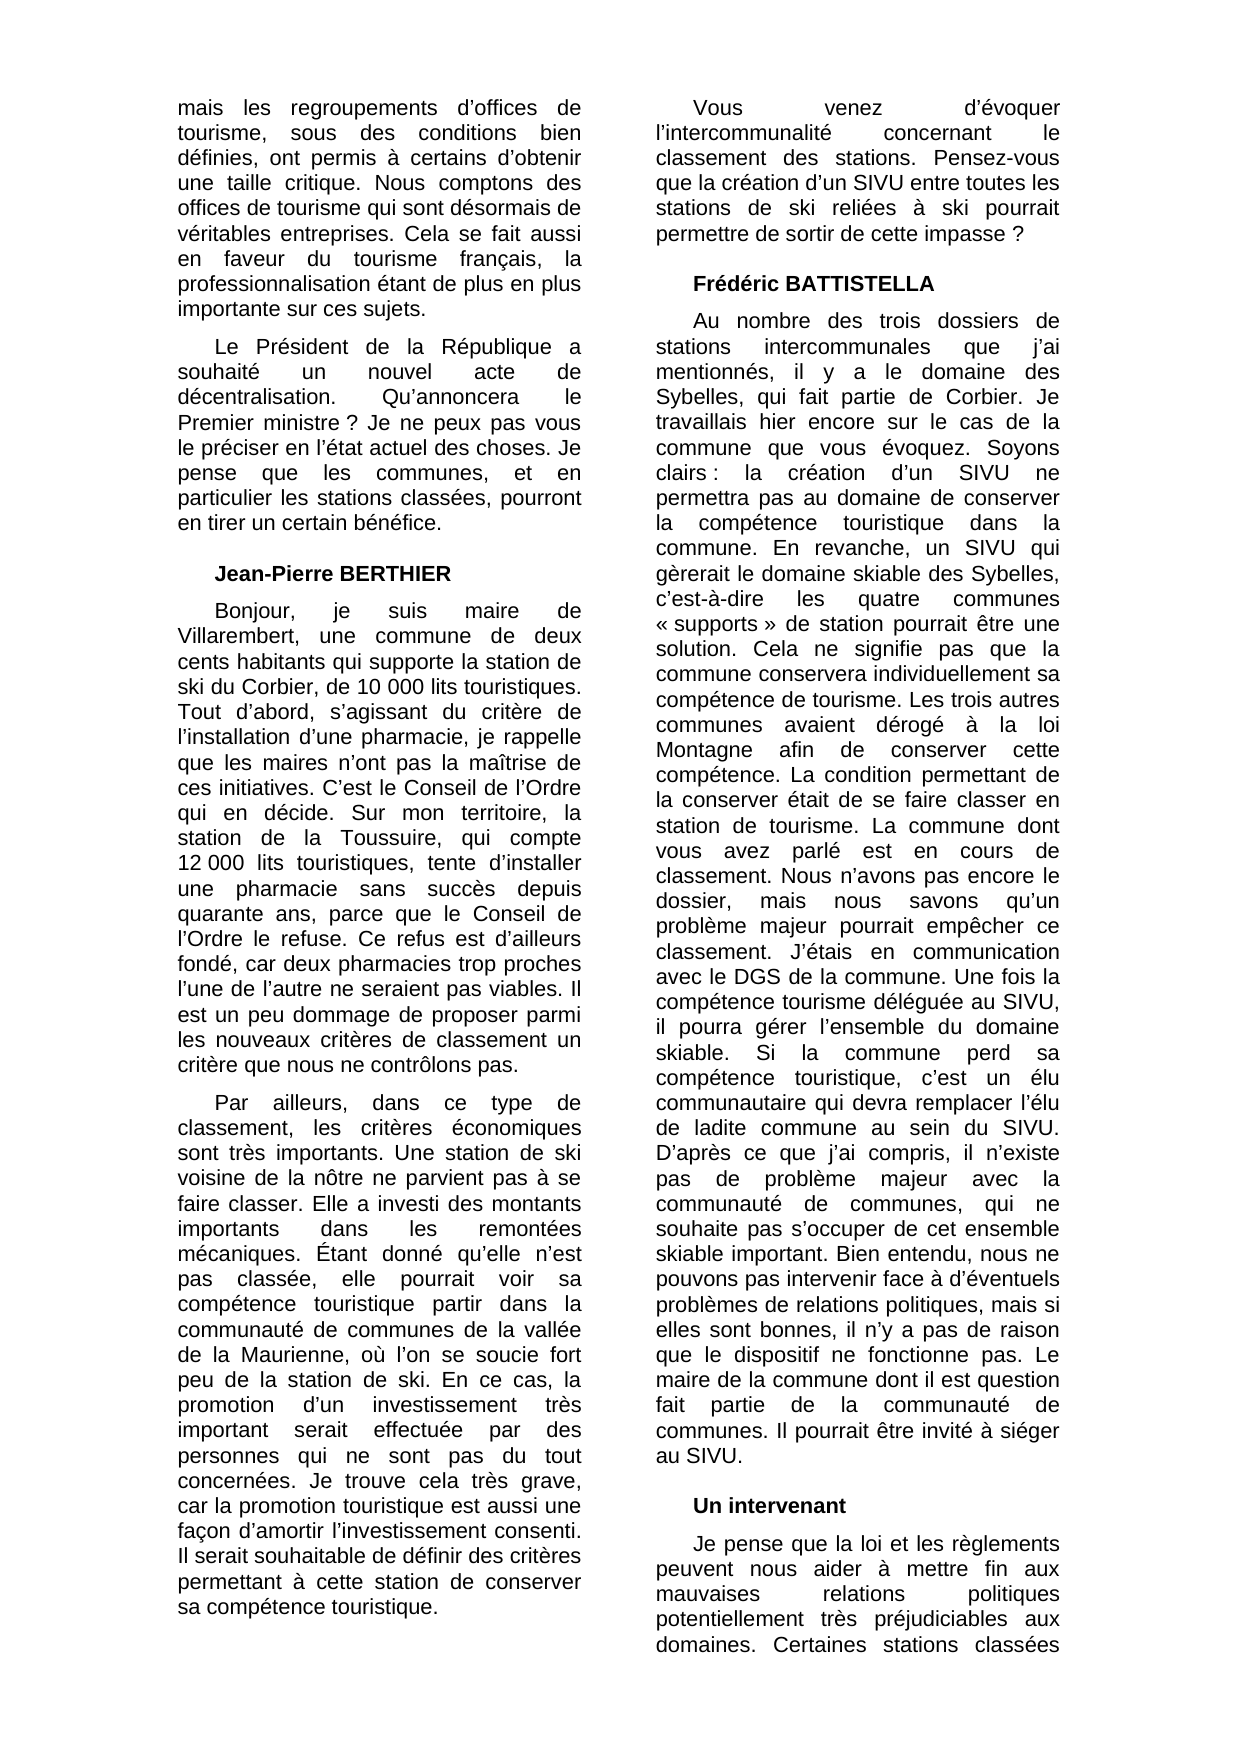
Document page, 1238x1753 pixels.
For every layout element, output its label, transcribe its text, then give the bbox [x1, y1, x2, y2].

text Jean-Pierre BERTHIER [177, 560, 582, 586]
text Au nombre des trois dossiers de stations intercommunales que j’ai mentionnés, il y a le domaine des Sybelles, qui fait partie de Corbier. Je travaillais hier encore sur le cas de la commune que vous évoquez. Soyons clairs : la création d’un SIVU ne permettra pas au domaine de conserver la compétence touristique dans la commune. En revanche, un SIVU qui gèrerait le domaine skiable des Sybelles, c’est-à-dire les quatre communes « supports » de station pourrait être une solution. Cela ne signifie pas que la commune conservera individuellement sa compétence de tourisme. Les trois autres communes avaient dérogé à la loi Montagne afin de conserver cette compétence. La condition permettant de la conserver était de se faire classer en station de tourisme. La commune dont vous avez parlé est en cours de classement. Nous n’avons pas encore le dossier, mais nous savons qu’un problème majeur pourrait empêcher ce classement. J’étais en communication avec le DGS de la commune. Une fois la compétence tourisme déléguée au SIVU, il pourra gérer l’ensemble du domaine skiable. Si la commune perd sa compétence touristique, c’est un élu communautaire qui devra remplacer l’élu de ladite commune au sein du SIVU. D’après ce que j’ai compris, il n’existe pas de problème majeur avec la communauté de communes, qui ne souhaite pas s’occuper de cet ensemble skiable important. Bien entendu, nous ne pouvons pas intervenir face à d’éventuels problèmes de relations politiques, mais si elles sont bonnes, il n’y a pas de raison que le dispositif ne fonctionne pas. Le maire de la commune dont il est question fait partie de la communauté de communes. Il pourrait être invité à siéger au SIVU. [656, 308, 1060, 1468]
text Par ailleurs, dans ce type de classement, les critères économiques sont très importants. Une station de ski voisine de la nôtre ne parvient pas à se faire classer. Elle a investi des montants importants dans les remontées mécaniques. Étant donné qu’elle n’est pas classée, elle pourrait voir sa compétence touristique partir dans la communauté de communes de la vallée de la Maurienne, où l’on se soucie fort peu de la station de ski. En ce cas, la promotion d’un investissement très important serait effectuée par des personnes qui ne sont pas du tout concernées. Je trouve cela très grave, car la promotion touristique est aussi une façon d’amortir l’investissement consenti. Il serait souhaitable de définir des critères permettant à cette station de conserver sa compétence touristique. [177, 1089, 582, 1619]
text Frédéric BATTISTELLA [656, 271, 1060, 296]
text Un intervenant [656, 1493, 1060, 1518]
text Vous venez d’évoquer l’intercommunalité concernant le classement des stations. Pensez-vous que la création d’un SIVU entre toutes les stations de ski reliées à ski pourrait permettre de sortir de cette impasse ? [656, 94, 1060, 246]
text Bonjour, je suis maire de Villarembert, une commune de deux cents habitants qui supporte la station de ski du Corbier, de 10 000 lits touristiques. Tout d’abord, s’agissant du critère de l’installation d’une pharmacie, je rappelle que les maires n’ont pas la maîtrise de ces initiatives. C’est le Conseil de l’Ordre qui en décide. Sur mon territoire, la station de la Toussuire, qui compte 12 000 lits touristiques, tente d’installer une pharmacie sans succès depuis quarante ans, parce que le Conseil de l’Ordre le refuse. Ce refus est d’ailleurs fondé, car deux pharmacies trop proches l’une de l’autre ne seraient pas viables. Il est un peu dommage de proposer parmi les nouveaux critères de classement un critère que nous ne contrôlons pas. [177, 598, 582, 1077]
text Le Président de la République a souhaité un nouvel acte de décentralisation. Qu’annoncera le Premier ministre ? Je ne peux pas vous le préciser en l’état actuel des choses. Je pense que les communes, et en particulier les stations classées, pourront en tirer un certain bénéfice. [177, 334, 582, 535]
